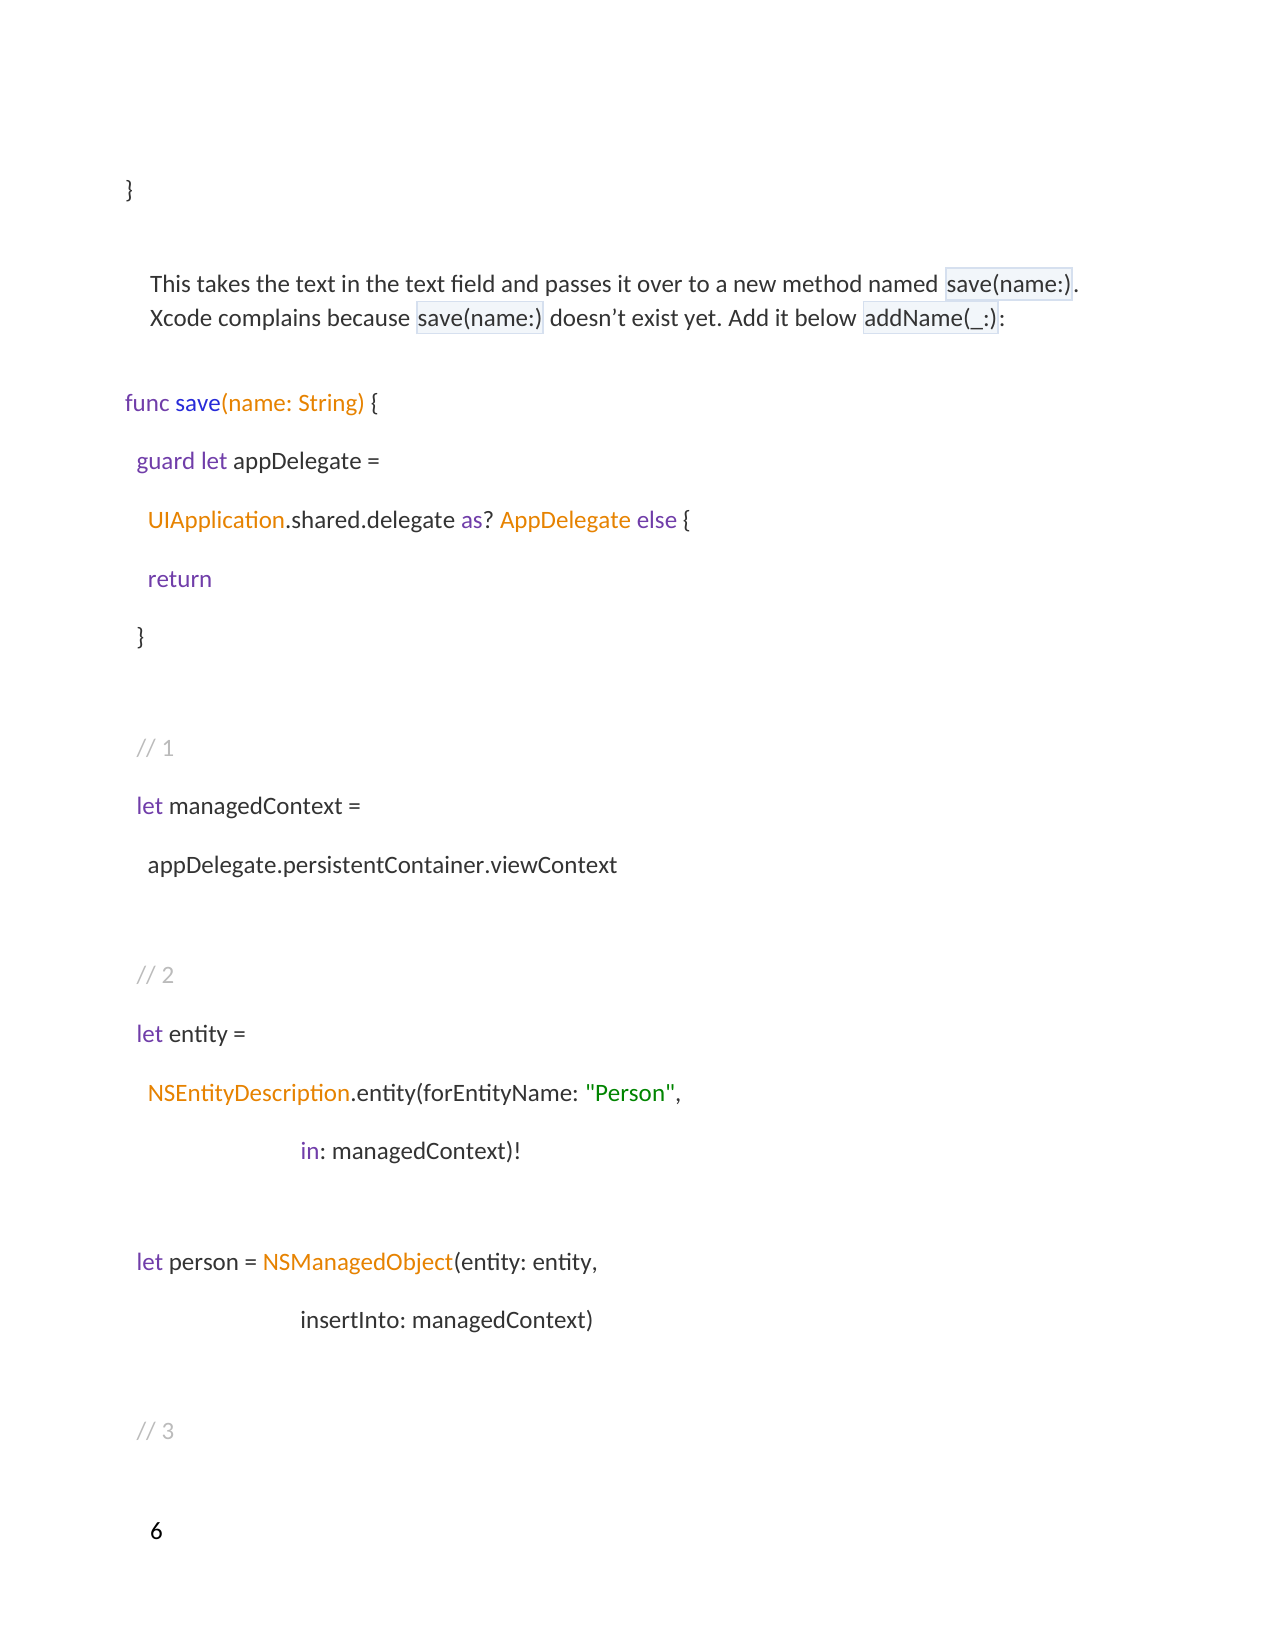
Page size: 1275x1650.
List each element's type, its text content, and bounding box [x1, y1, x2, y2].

text NSEntityDescription.entity(forEntityName: "Person", [102, 1052, 1190, 1107]
text insertInto: managedContext) [102, 1280, 1190, 1335]
text guard let appDelegate = [102, 421, 1190, 476]
text in: managedContext)! [102, 1111, 1190, 1166]
text UIApplication.shared.delegate as? AppDelegate else { [102, 480, 1190, 535]
text let managedContext = [102, 766, 1190, 821]
text let entity = [102, 994, 1190, 1049]
text let person = NSManagedObject(entity: entity, [102, 1221, 1190, 1276]
text return [102, 538, 1190, 593]
text // 2 [102, 935, 1190, 990]
text appDelegate.persistentContainer.viewContext [102, 825, 1190, 880]
text // 3 [102, 1391, 1190, 1468]
text func save(name: String) { [102, 364, 1190, 417]
text } [102, 152, 1190, 228]
text // 1 [102, 707, 1190, 762]
text This takes the text in the text field and passes it over to a new method named save(name:). Xcode complains because save(name:) doesn’t exist yet. Add it below addName(_:): [150, 267, 945, 334]
text } [102, 597, 1190, 652]
